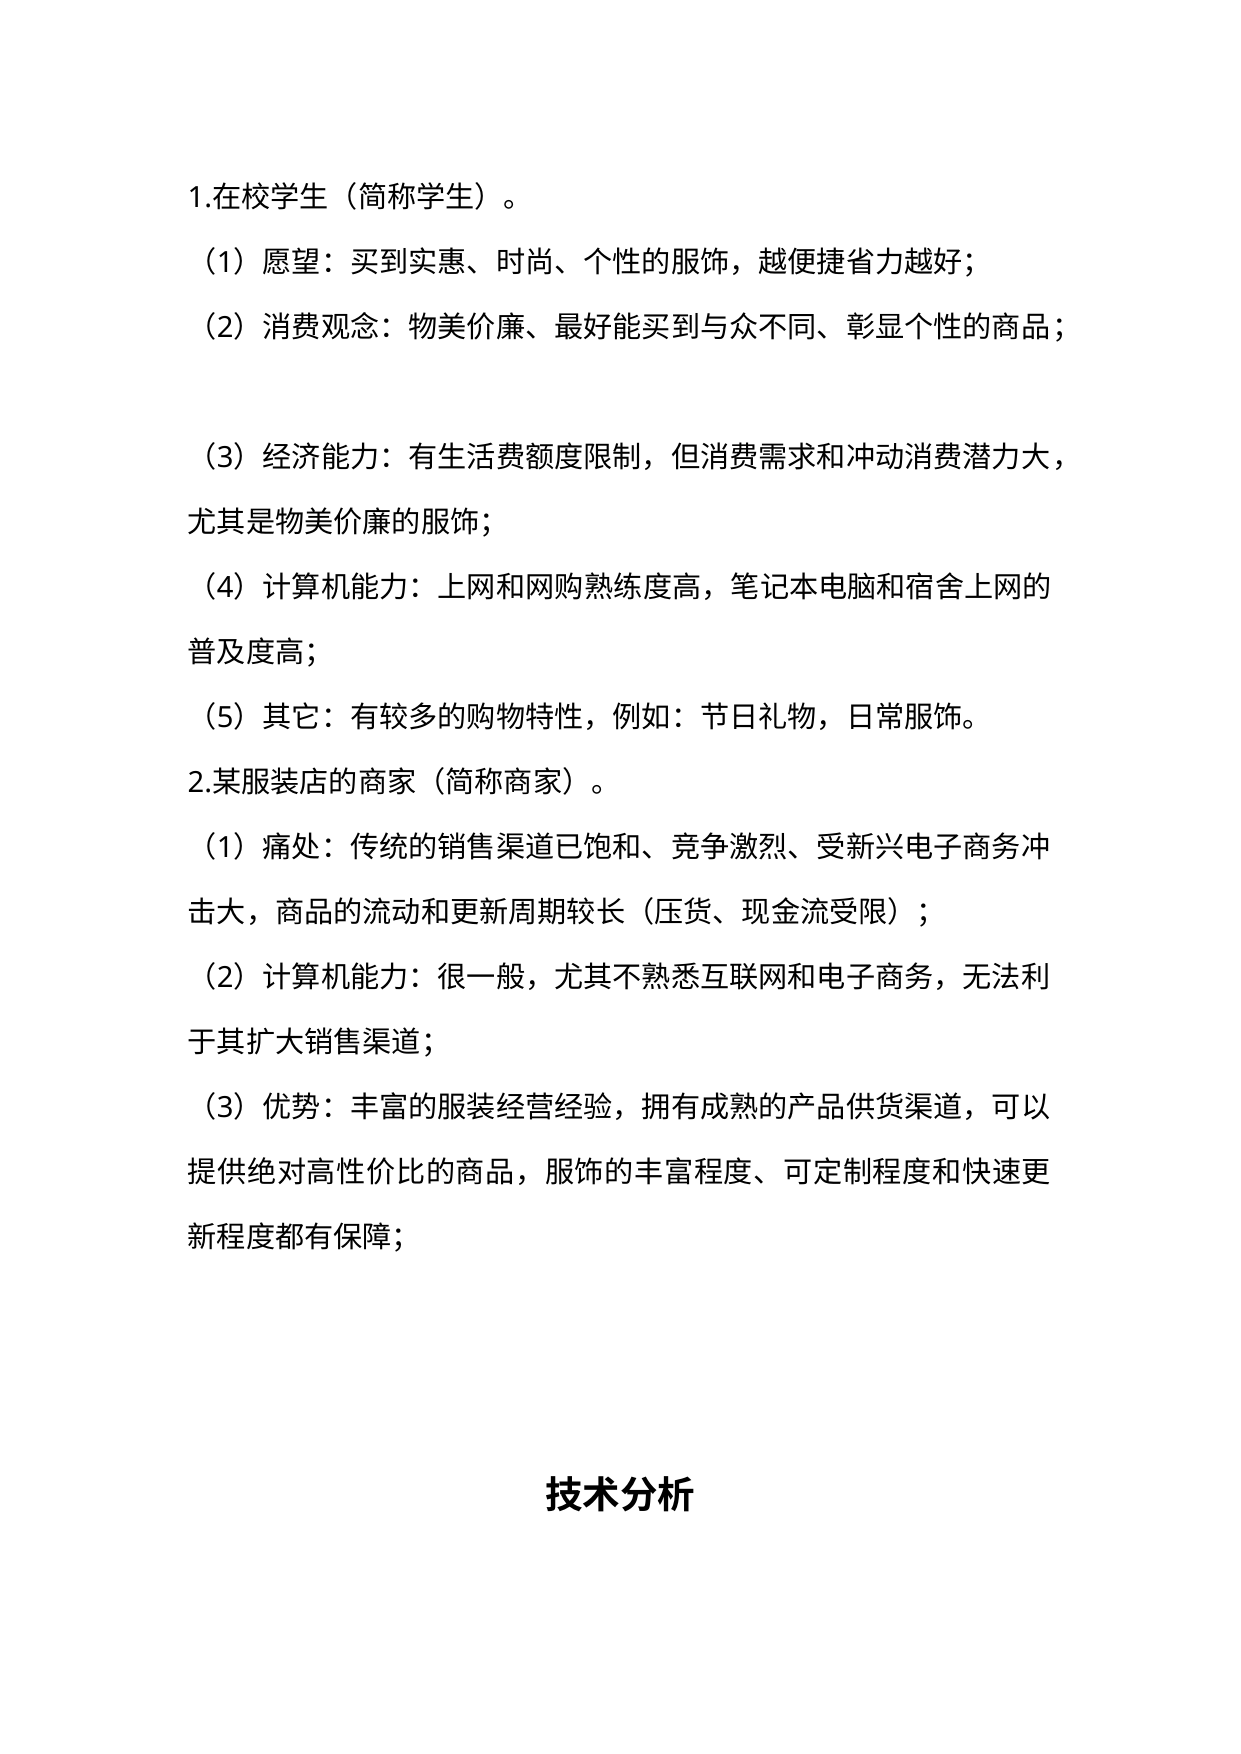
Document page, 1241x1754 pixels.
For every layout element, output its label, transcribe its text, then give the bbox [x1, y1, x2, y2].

text （3）经济能力：有生活费额度限制，但消费需求和冲动消费潜力大，尤其是物美价廉的服饰； [187, 422, 1053, 552]
text （4）计算机能力：上网和网购熟练度高，笔记本电脑和宿舍上网的普及度高； [187, 552, 1053, 682]
text （1）痛处：传统的销售渠道已饱和、竞争激烈、受新兴电子商务冲击大，商品的流动和更新周期较长（压货、现金流受限）； [187, 812, 1053, 942]
text （1）愿望：买到实惠、时尚、个性的服饰，越便捷省力越好； [187, 227, 1053, 292]
text （2）计算机能力：很一般，尤其不熟悉互联网和电子商务，无法利于其扩大销售渠道； [187, 942, 1053, 1072]
text （2）消费观念：物美价廉、最好能买到与众不同、彰显个性的商品； [187, 292, 1053, 422]
text （5）其它：有较多的购物特性，例如：节日礼物，日常服饰。 [187, 682, 1053, 747]
subtitle 技术分析 [187, 1460, 1053, 1525]
text （3）优势：丰富的服装经营经验，拥有成熟的产品供货渠道，可以提供绝对高性价比的商品，服饰的丰富程度、可定制程度和快速更新程度都有保障； [187, 1072, 1053, 1267]
text 2.某服装店的商家（简称商家）。 [187, 747, 1053, 812]
text 1.在校学生（简称学生）。 [187, 162, 1053, 227]
